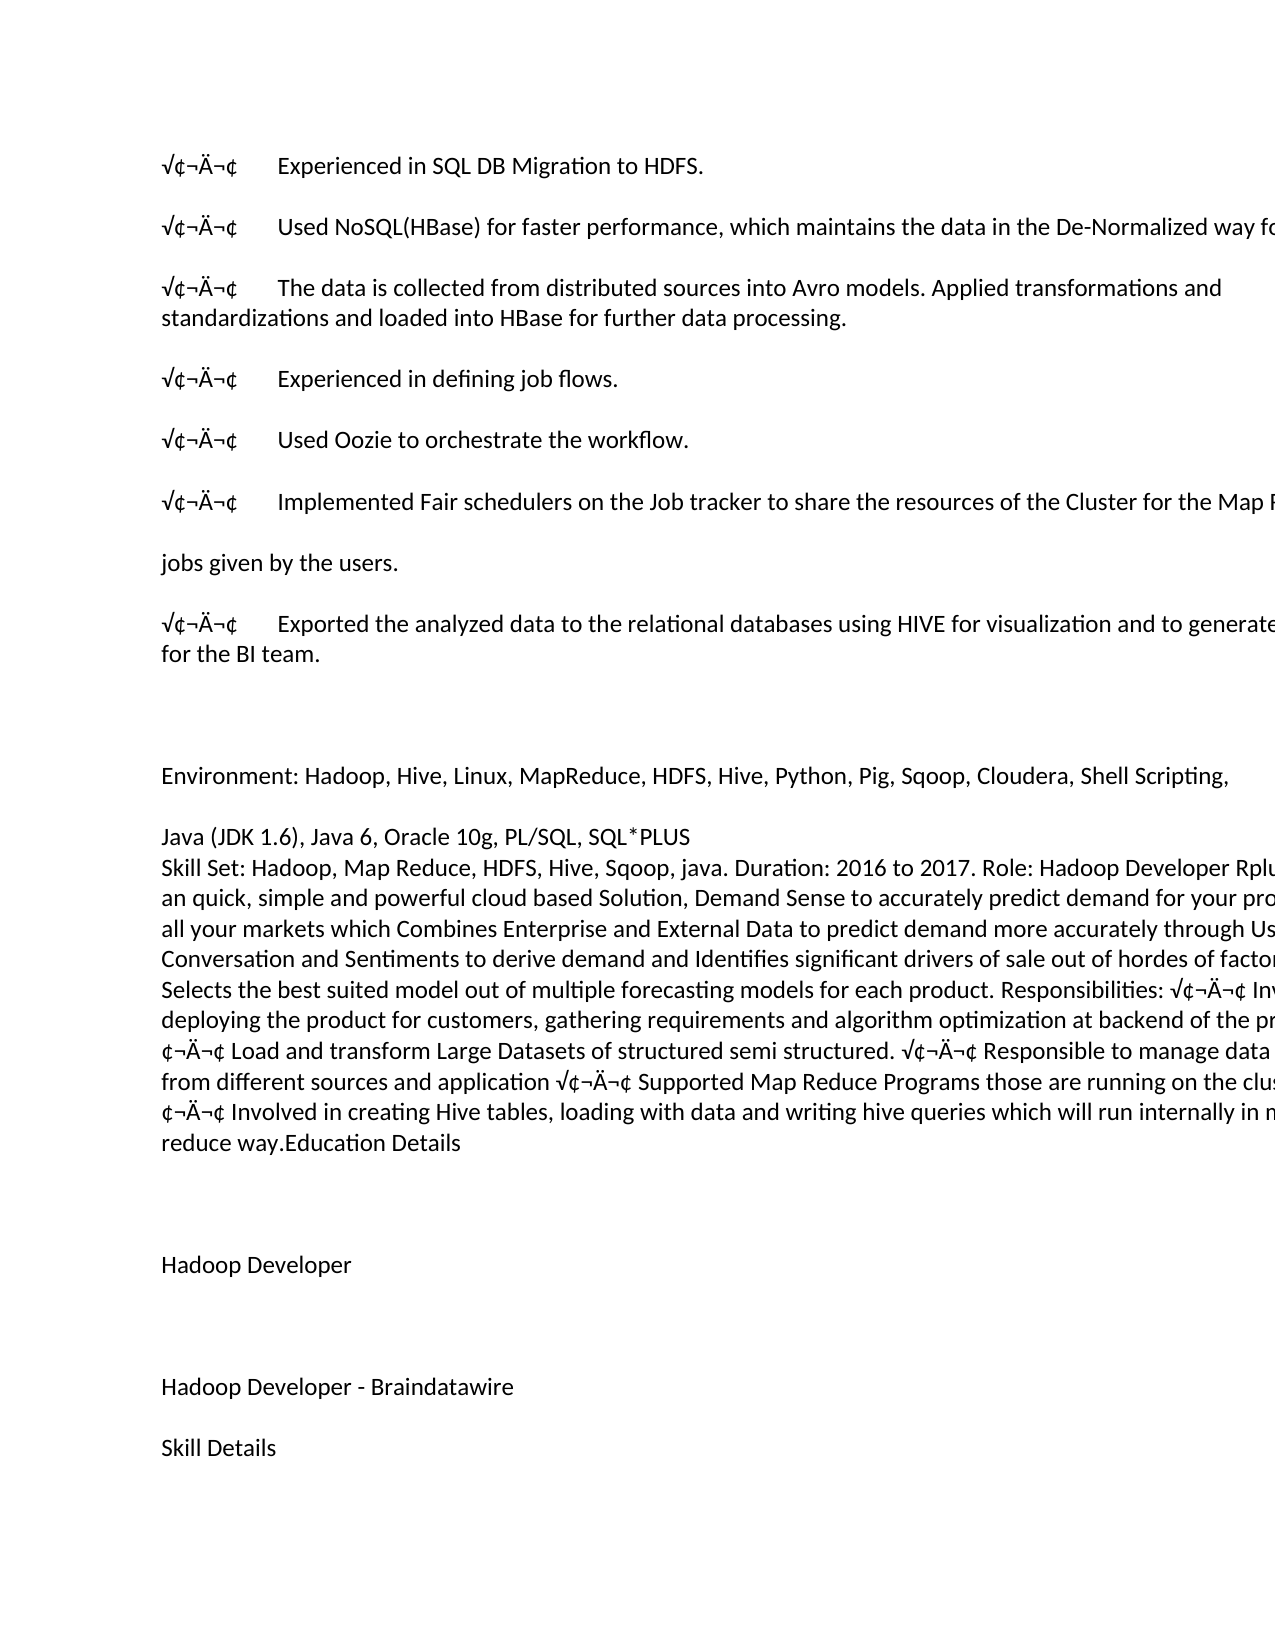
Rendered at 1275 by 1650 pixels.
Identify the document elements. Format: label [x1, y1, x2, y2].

table_cell [150, 852, 1275, 1493]
table_cell [150, 150, 1275, 852]
